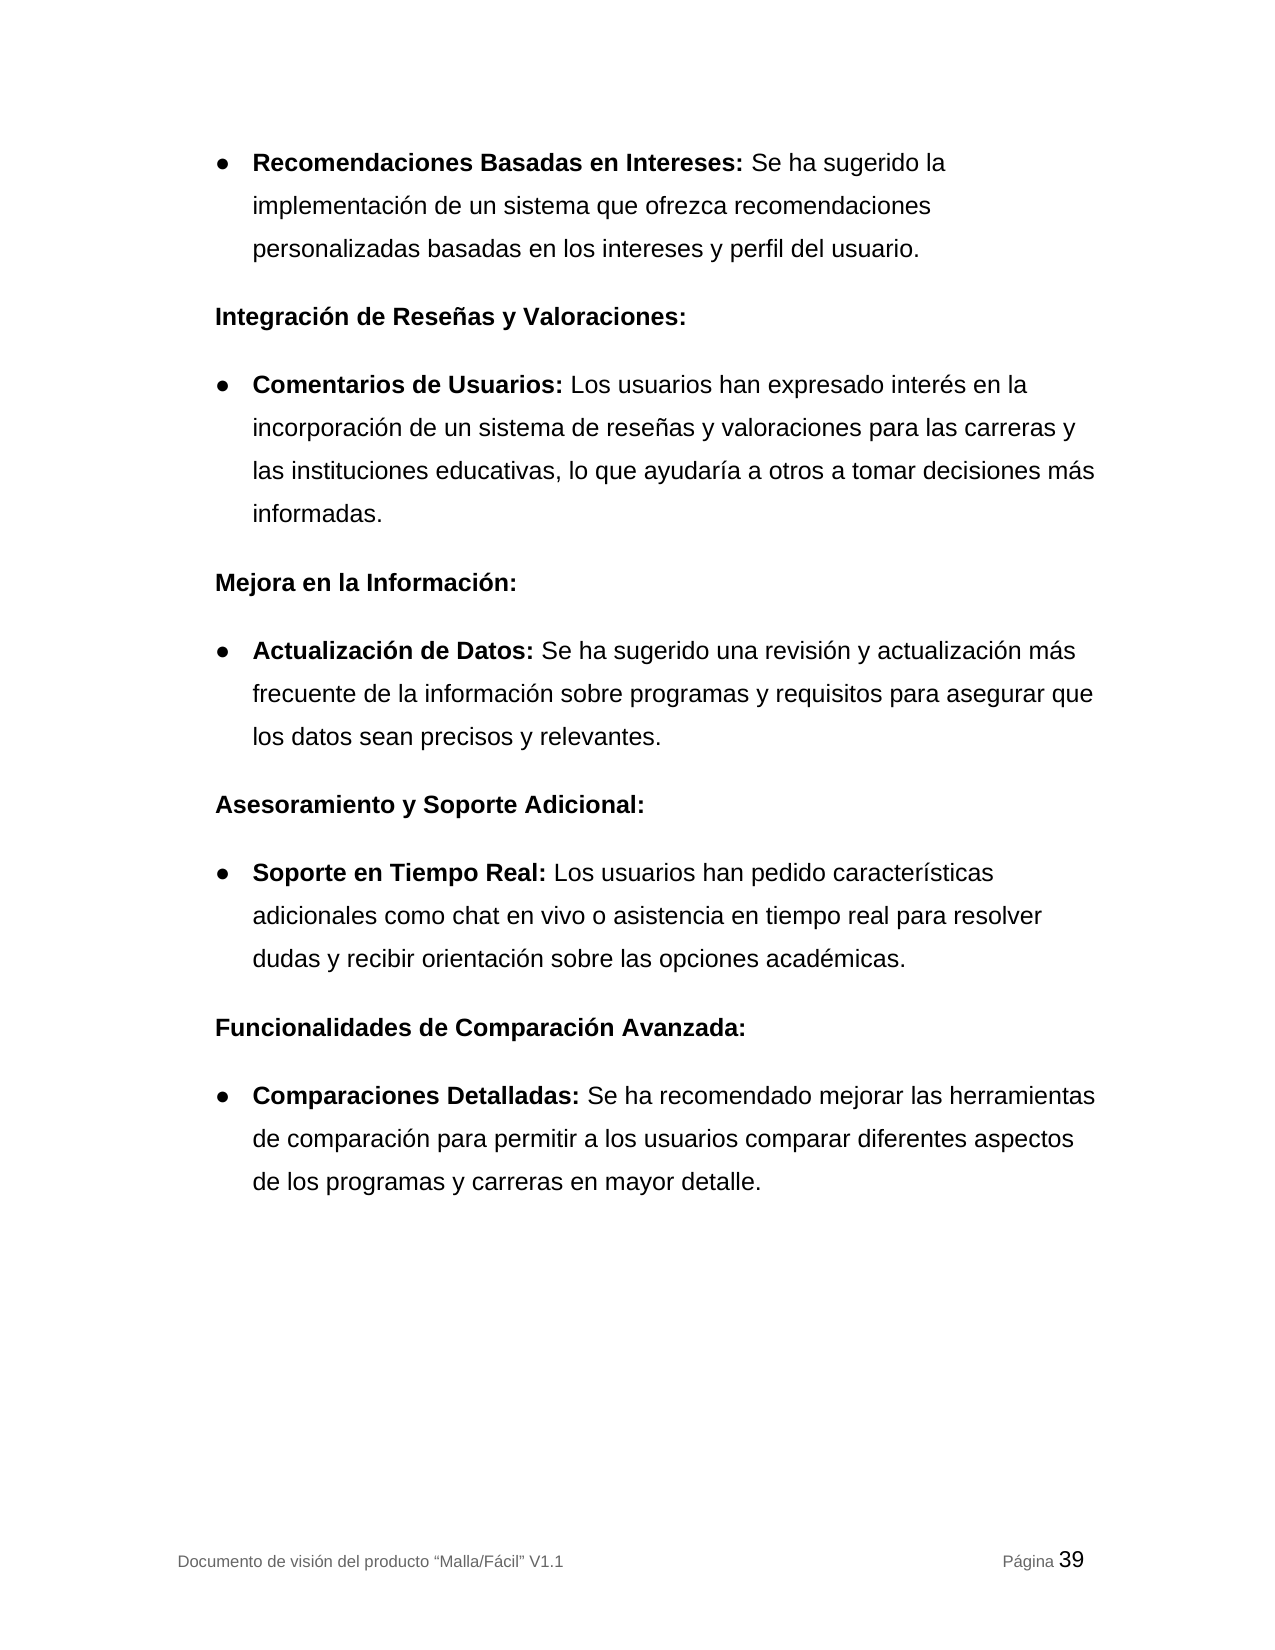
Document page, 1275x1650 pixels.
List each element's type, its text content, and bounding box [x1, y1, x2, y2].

list Comparaciones Detalladas: Se ha recomendado mejorar las herramientas de comparación para permitir a los usuarios comparar diferentes aspectos de los programas y carreras en mayor detalle. [215, 1081, 1098, 1196]
list Recomendaciones Basadas en Intereses: Se ha sugerido la implementación de un sistema que ofrezca recomendaciones personalizadas basadas en los intereses y perfil del usuario. [215, 148, 1098, 263]
text Asesoramiento y Soporte Adicional: [215, 790, 1098, 819]
text Mejora en la Información: [215, 568, 1098, 596]
list Soporte en Tiempo Real: Los usuarios han pedido características adicionales como chat en vivo o asistencia en tiempo real para resolver dudas y recibir orientación sobre las opciones académicas. [215, 858, 1098, 973]
list Comentarios de Usuarios: Los usuarios han expresado interés en la incorporación de un sistema de reseñas y valoraciones para las carreras y las instituciones educativas, lo que ayudaría a otros a tomar decisiones más informadas. [215, 370, 1098, 528]
text Integración de Reseñas y Valoraciones: [215, 302, 1098, 331]
text Funcionalidades de Comparación Avanzada: [215, 1013, 1098, 1041]
list Actualización de Datos: Se ha sugerido una revisión y actualización más frecuente de la información sobre programas y requisitos para asegurar que los datos sean precisos y relevantes. [215, 636, 1098, 751]
